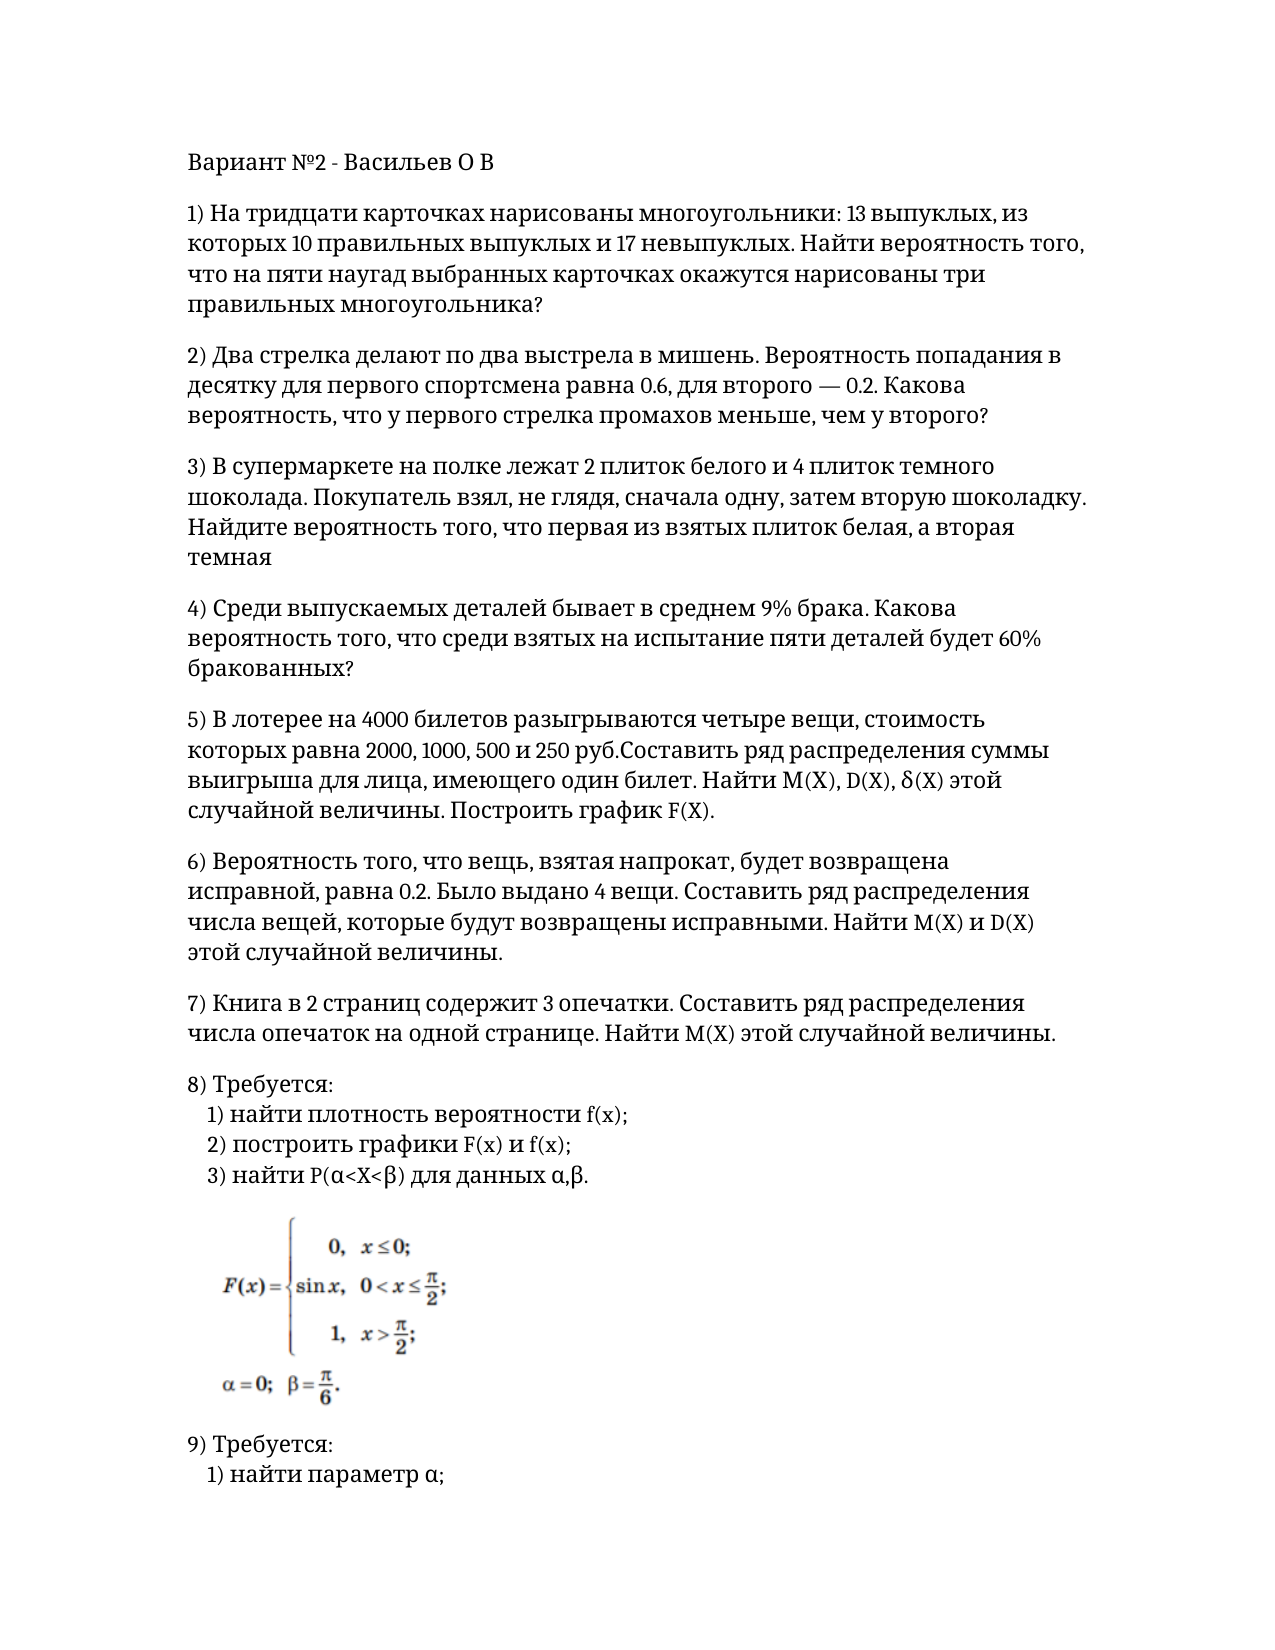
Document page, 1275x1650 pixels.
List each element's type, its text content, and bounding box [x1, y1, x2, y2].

text 6) Вероятность того, что вещь, взятая напрокат, будет возвращена исправной, равна 0.2. Было выдано 4 вещи. Составить ряд распределения числа вещей, которые будут возвращены исправными. Найти M(X) и D(X) этой случайной величины. [187, 849, 1087, 966]
text 7) Книга в 2 страниц содержит 3 опечатки. Составить ряд распределения числа опечаток на одной странице. Найти M(X) этой случайной величины. [187, 991, 1087, 1047]
text 3) В супермаркете на полке лежат 2 плиток белого и 4 плиток темного шоколада. Покупатель взял, не глядя, сначала одну, затем вторую шоколадку. Найдите вероятность того, что первая из взятых плиток белая, а вторая темная [187, 454, 1087, 571]
text 2) Два стрелка делают по два выстрела в мишень. Вероятность попадания в десятку для первого спортсмена равна 0.6, для второго — 0.2. Какова вероятность, что у первого стрелка промахов меньше, чем у второго? [187, 343, 1087, 429]
text 4) Среди выпускаемых деталей бывает в среднем 9% брака. Какова вероятность того, что среди взятых на испытание пяти деталей будет 60% бракованных? [187, 596, 1087, 683]
text 5) В лотерее на 4000 билетов разыгрываются четыре вещи, стоимость которых равна 2000, 1000, 500 и 250 руб.Составить ряд распределения суммы выигрыша для лица, имеющего один билет. Найти М(Х), D(X), δ(X) этой случайной величины. Построить график F(X). [187, 707, 1087, 824]
text 1) На тридцати карточках нарисованы многоугольники: 13 выпуклых, из которых 10 правильных выпуклых и 17 невыпуклых. Найти вероятность того, что на пяти наугад выбранных карточках окажутся нарисованы три правильных многоугольника? [187, 201, 1087, 318]
text 8) Требуется: 1) найти плотность вероятности f(x); 2) построить графики F(x) и f(x); 3) найти P(α<X<β) для данных α,β. [187, 1072, 1087, 1189]
picture [206, 1213, 465, 1408]
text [187, 1432, 1087, 1488]
text Вариант №2 - Васильев О В [187, 150, 1087, 176]
